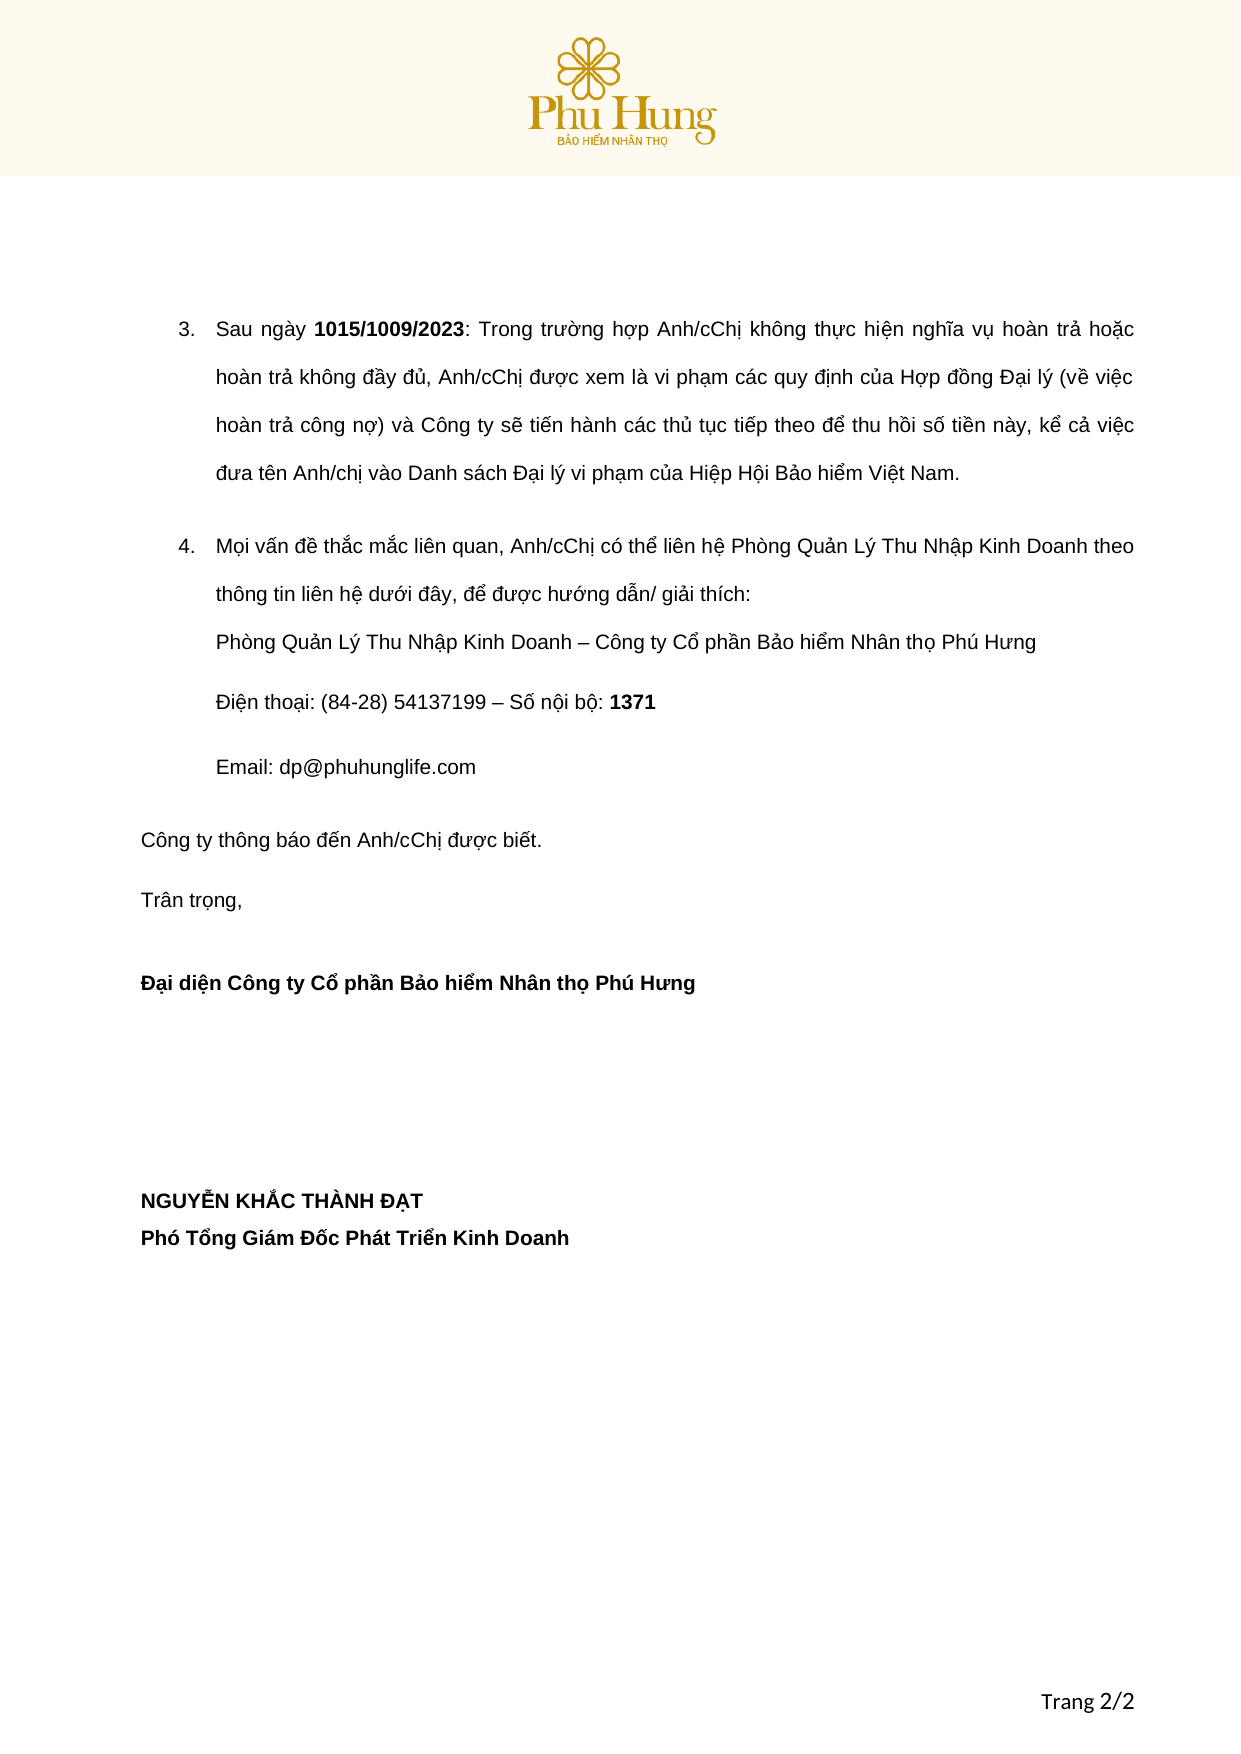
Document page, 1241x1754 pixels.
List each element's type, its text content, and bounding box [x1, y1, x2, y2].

table_header Đại diện Công ty Cổ phần Bảo hiểm Nhân thọ Phú Hưng NGUYỄN KHẮC THÀNH ĐẠT Phó Tổng Giám Đốc Phát Triển Kinh Doanh [129, 958, 868, 1297]
list Phòng Quản Lý Thu Nhập Kinh Doanh – Công ty Cổ phần Bảo hiểm Nhân thọ Phú Hưng [216, 629, 1134, 653]
text Email: dp@phuhunglife.com [216, 754, 1134, 778]
text Trân trọng, [141, 888, 1134, 912]
text Điện thoại: (84-28) 54137199 – Số nội bộ: 1371 [216, 690, 1134, 714]
list Mọi vấn đề thắc mắc liên quan, hị có thể liên hệ Phòng Quản Lý Thu Nhập Kinh Doanh theo thông tin liên hệ dưới đây, để được hướng dẫn/ giải thích: [178, 534, 1134, 606]
text Công ty thông báo đến hị được biết. [141, 827, 1134, 851]
list Sau ngày //2023: Trong trường hợp hị không thực hiện nghĩa vụ hoàn trả hoặc hoàn trả không đầy đủ, hị được xem là vi phạm các quy định của Hợp đồng Đại lý (về việc hoàn trả công nợ) và Công ty sẽ tiến hành các thủ tục tiếp theo để thu hồi số tiền này, kể cả việc đưa tên chị vào Danh sách Đại lý vi phạm của Hiệp Hội Bảo hiểm Việt Nam. [178, 317, 1134, 485]
picture [0, 0, 1241, 176]
